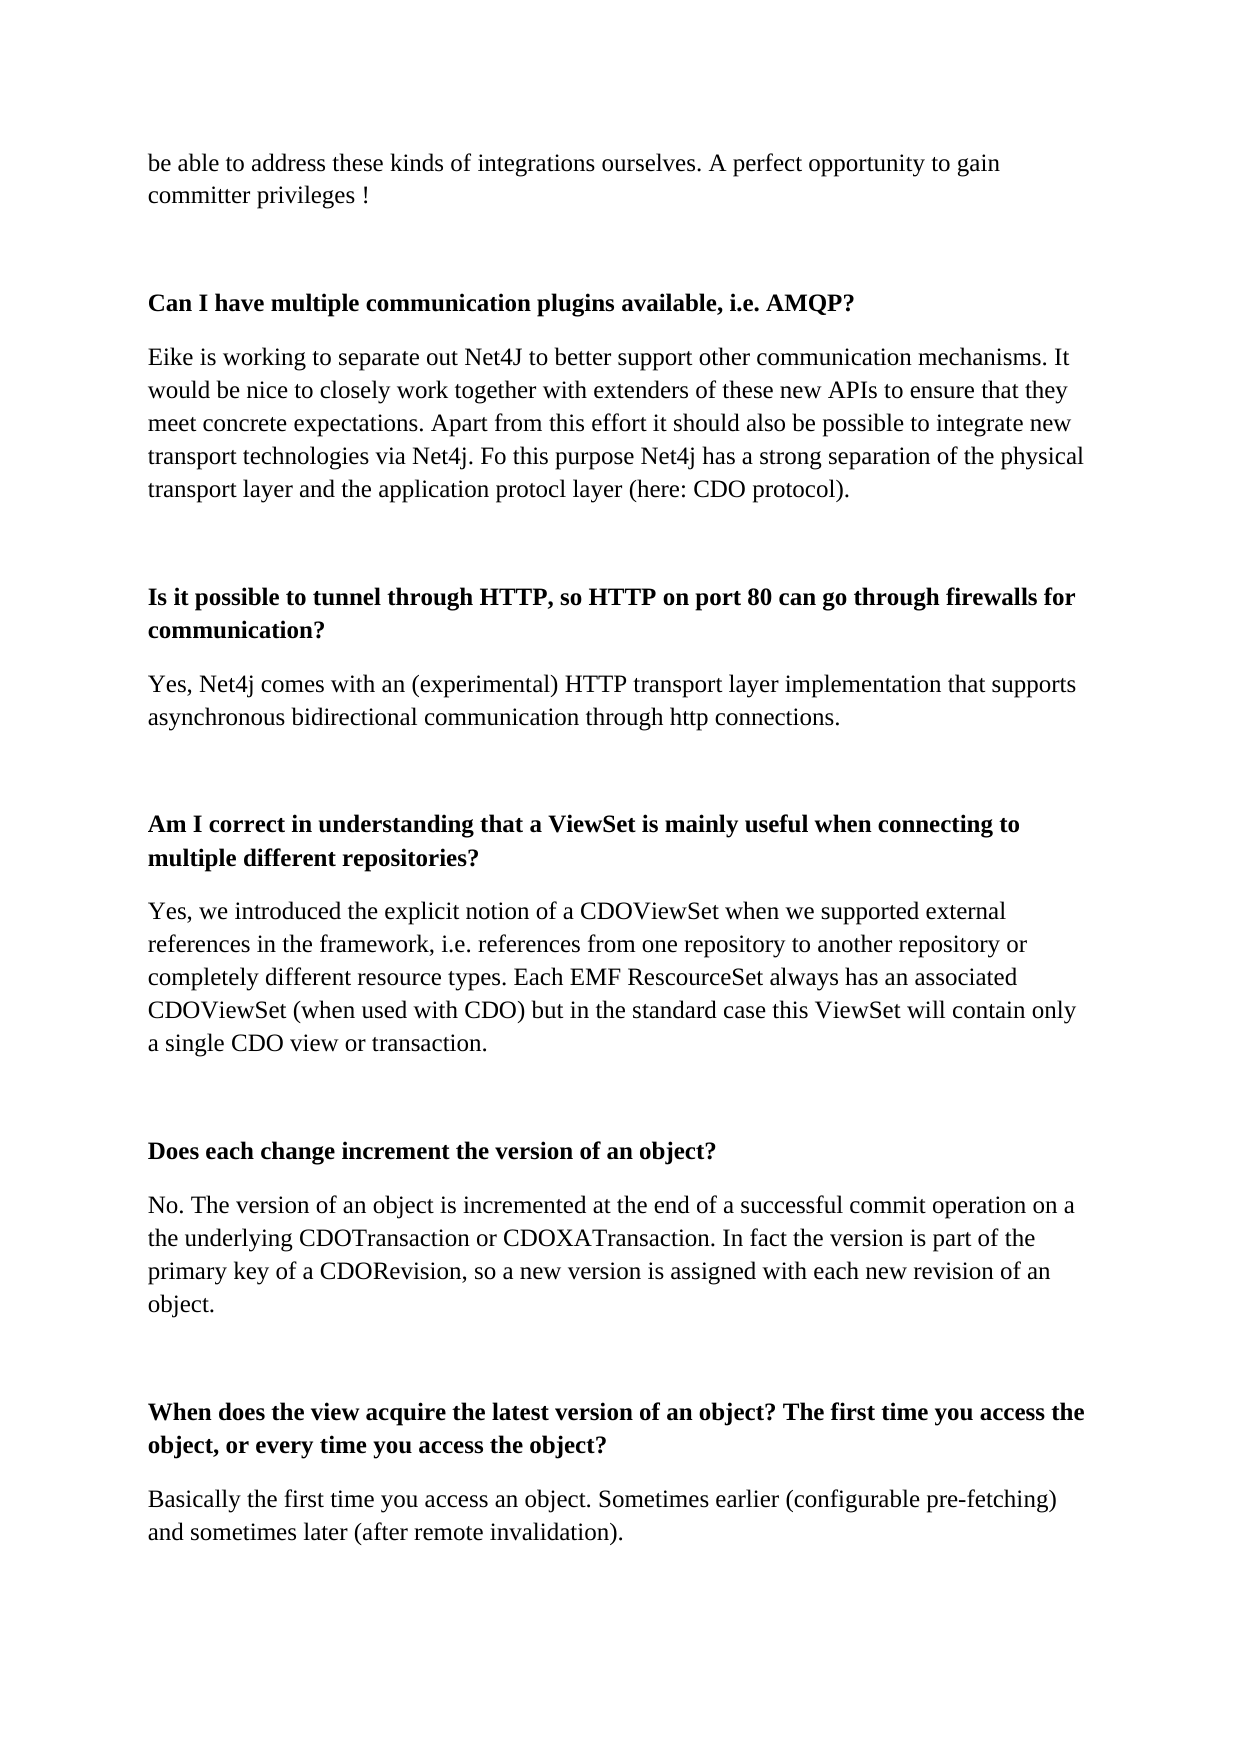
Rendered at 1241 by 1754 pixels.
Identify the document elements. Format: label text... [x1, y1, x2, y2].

text Can I have multiple communication plugins available, i.e. AMQP? [148, 288, 1093, 317]
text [148, 148, 1093, 209]
text Yes, we introduced the explicit notion of a CDOViewSet when we supported external references in the framework, i.e. references from one repository to another repository or completely different resource types. Each EMF RescourceSet always has an associated CDOViewSet (when used with CDO) but in the standard case this ViewSet will contain only a single CDO view or transaction. [148, 896, 1093, 1057]
text Basically the first time you access an object. Sometimes earlier (configurable pre-fetching) and sometimes later (after remote invalidation). [148, 1484, 1093, 1546]
text Eike is working to separate out Net4J to better support other communication mechanisms. It would be nice to closely work together with extenders of these new APIs to ensure that they meet concrete expectations. Apart from this effort it should also be possible to integrate new transport technologies via Net4j. Fo this purpose Net4j has a strong separation of the physical transport layer and the application protocl layer (here: CDO protocol). [148, 342, 1093, 503]
text No. The version of an object is incremented at the end of a successful commit operation on a the underlying CDOTransaction or CDOXATransaction. In fact the version is part of the primary key of a CDORevision, so a new version is assigned with each new revision of an object. [148, 1190, 1093, 1318]
text When does the view acquire the latest version of an object? The first time you access the object, or every time you access the object? [148, 1397, 1093, 1459]
text Am I correct in understanding that a ViewSet is mainly useful when connecting to multiple different repositories? [148, 809, 1093, 871]
text Does each change increment the version of an object? [148, 1136, 1093, 1165]
text Yes, Net4j comes with an (experimental) HTTP transport layer implementation that supports asynchronous bidirectional communication through http connections. [148, 669, 1093, 731]
text Is it possible to tunnel through HTTP, so HTTP on port 80 can go through firewalls for communication? [148, 582, 1093, 644]
